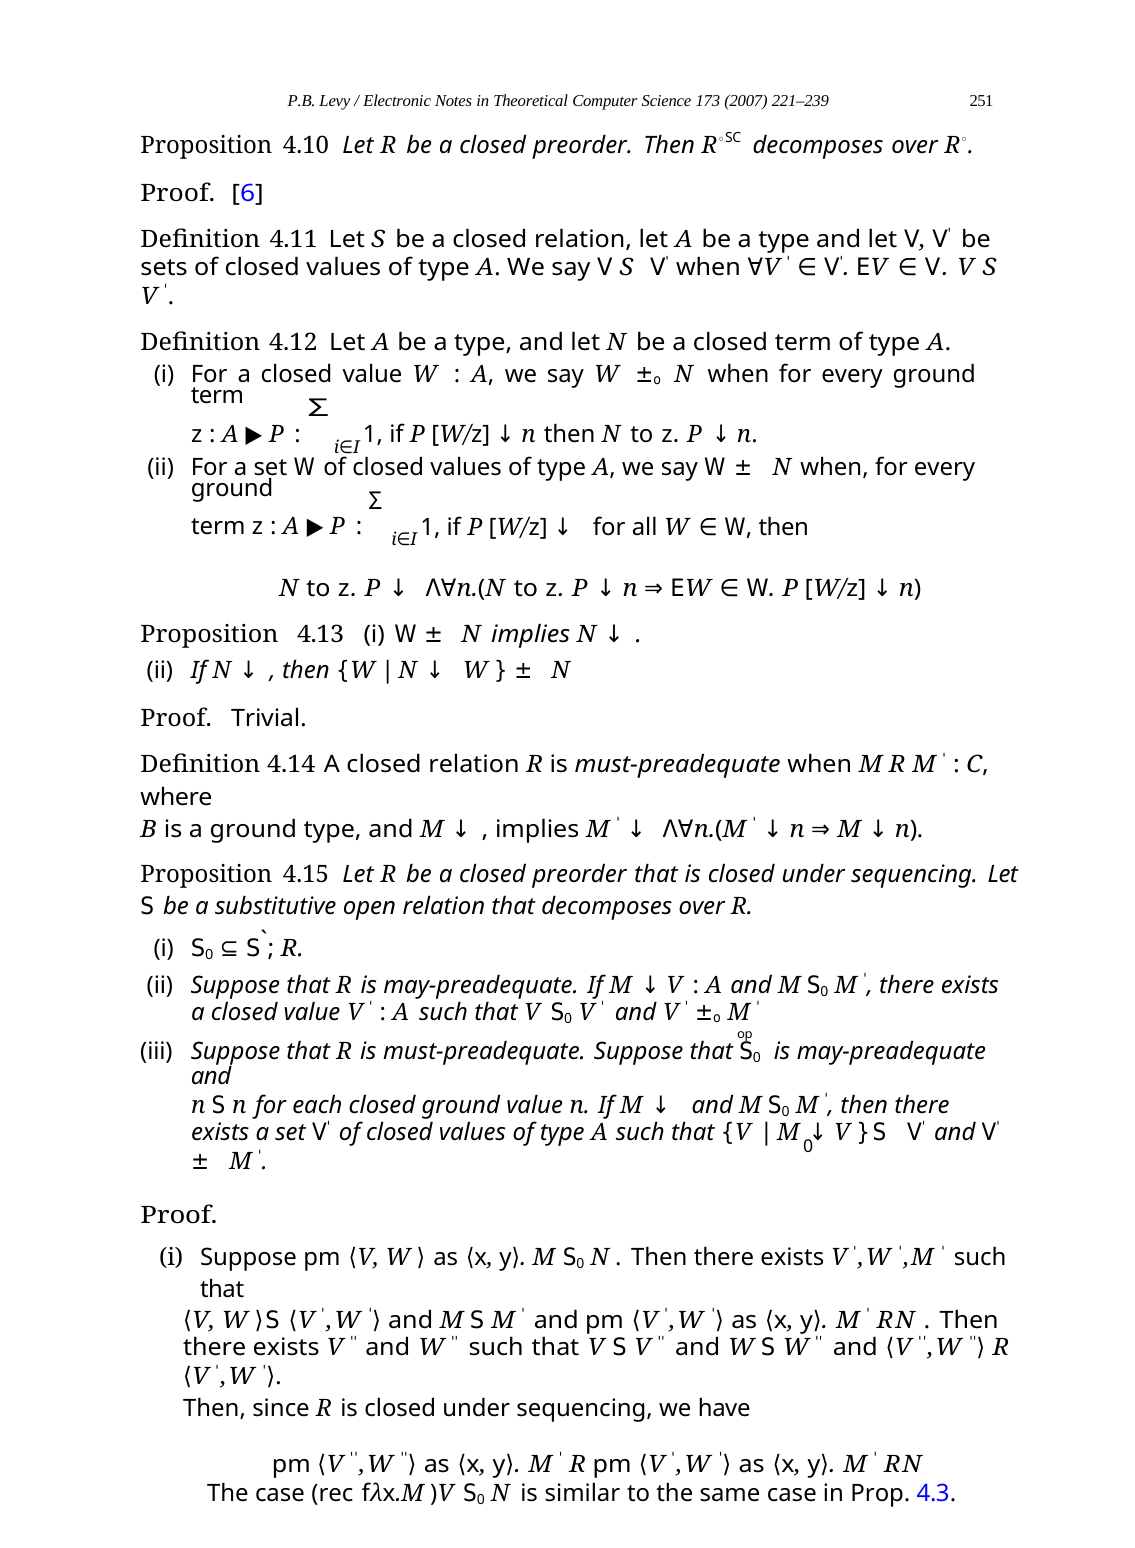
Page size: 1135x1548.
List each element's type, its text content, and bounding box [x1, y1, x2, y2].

text 1, if P [W/z] ↓ n then N to z. P ↓ n. [363, 417, 1020, 449]
text Proof. [140, 1198, 1020, 1231]
text N to z. P ↓ Λ∀n.(N to z. P ↓ n ⇒ EW ∈ W. P [W/z] ↓ n) [279, 571, 1020, 603]
text B is a ground type, and M ↓ , implies M ' ↓ Λ∀n.(M ' ↓ n ⇒ M ↓ n). [140, 811, 1020, 843]
text i∈I [391, 527, 418, 551]
text S be a substitutive open relation that decomposes over R. [140, 889, 1020, 921]
text Proposition 4.10 Let R be a closed preorder. Then R◦SC decomposes over R◦. [140, 128, 1020, 160]
text ⟨V, W ⟩S ⟨V ',W '⟩ and M S M ' and pm ⟨V ',W '⟩ as ⟨x, y⟩. M ' RN . Then there exists V '' and W '' such that V S V '' and W S W '' and ⟨V '',W ''⟩ R ⟨V ',W '⟩. [183, 1305, 1020, 1391]
text Proposition 4.13 (i) W ± N implies N ↓ . [140, 616, 1020, 649]
text 1, if P [W/z] ↓ for all W ∈ W, then [420, 509, 1020, 542]
list For a closed value W : A, we say W ±o N when for every ground term [153, 365, 1020, 408]
list Suppose that R is may-preadequate. If M ↓ V : A and M S0 M ', there exists a closed value V ' : A such that V S0 V ' and V ' ±o M ' [146, 971, 1008, 1027]
text i∈I [333, 434, 360, 458]
text Then, since R is closed under sequencing, we have [183, 1391, 1020, 1422]
text z : A ▶ P : Σ [191, 408, 333, 451]
text Proposition 4.15 Let R be a closed preorder that is closed under sequencing. Let [140, 857, 1020, 889]
text pm ⟨V '',W ''⟩ as ⟨x, y⟩. M ' R pm ⟨V ',W '⟩ as ⟨x, y⟩. M ' RN [173, 1451, 1020, 1477]
text Definition 4.11 Let S be a closed relation, let A be a type and let V, V' be sets of closed values of type A. We say V S V' when ∀V ' ∈ V'. EV ∈ V. V S V '. [140, 225, 1009, 311]
list Suppose pm ⟨V, W ⟩ as ⟨x, y⟩. M S0 N . Then there exists V ',W ',M ' such that [159, 1240, 1020, 1304]
text term z : A ▶ P : Σ [191, 500, 391, 543]
list If N ↓ , then {W | N ↓ W } ± N [146, 653, 1020, 686]
text Definition 4.12 Let A be a type, and let N be a closed term of type A. [140, 325, 1020, 358]
list S0 ⊆ S`; R. [153, 922, 1020, 963]
list Suppose that R is must-preadequate. Suppose that S0 is may-preadequate and [140, 1040, 1020, 1089]
text Proof. Trivial. [140, 701, 1020, 734]
text Definition 4.14 A closed relation R is must-preadequate when M R M ' : C, where [140, 747, 1020, 811]
text The case (rec fλx.M )V S0 N is similar to the same case in Prop. 4.3. [207, 1477, 1020, 1508]
text Proof. [6] [140, 176, 1020, 209]
text n S n for each closed ground value n. If M ↓ and M S0 M ', then there exists a set V' of closed values of type A such that {V | M ↓ V }S V' and V' ± M '. [191, 1090, 1009, 1177]
list For a set W of closed values of type A, we say W ± N when, for every ground [147, 458, 1020, 500]
